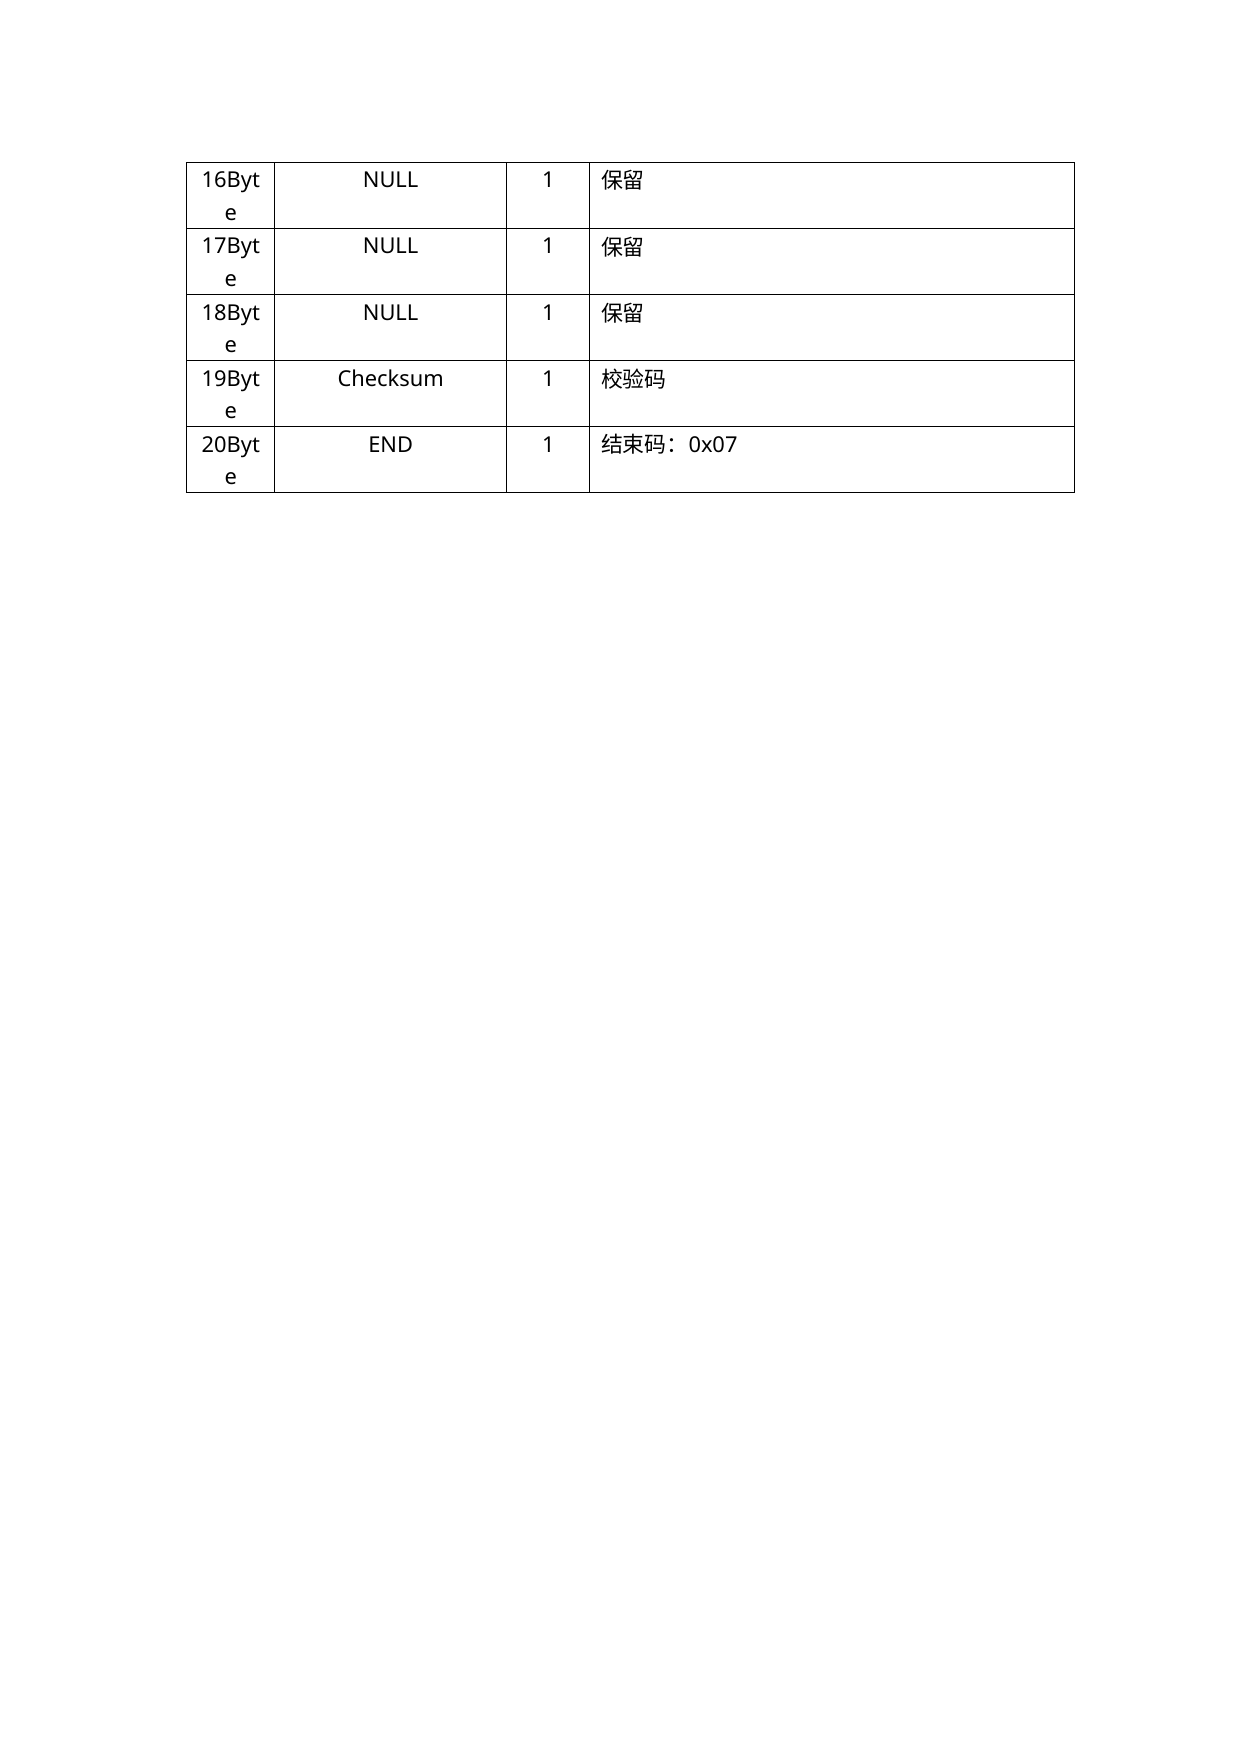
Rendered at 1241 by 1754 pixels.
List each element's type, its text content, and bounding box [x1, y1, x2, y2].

table_cell Checksum [275, 361, 506, 426]
table_cell 19Byte [187, 361, 274, 426]
table_cell NULL [275, 163, 506, 228]
table_cell NULL [275, 295, 506, 360]
table_cell 保留 [590, 295, 1074, 360]
table_cell 17Byte [187, 229, 274, 294]
table_cell 保留 [590, 163, 1074, 228]
table_cell 18Byte [187, 295, 274, 360]
table_cell 1 [507, 427, 589, 492]
table_cell NULL [275, 229, 506, 294]
table_cell 1 [507, 163, 589, 228]
table_cell 1 [507, 361, 589, 426]
table_cell 保留 [590, 229, 1074, 294]
table_cell END [275, 427, 506, 492]
table_cell 1 [507, 295, 589, 360]
table_cell 结束码：0x07 [590, 427, 1074, 492]
table_cell 校验码 [590, 361, 1074, 426]
table_cell 1 [507, 229, 589, 294]
table_cell 16Byte [187, 163, 274, 228]
table_cell 20Byte [187, 427, 274, 492]
